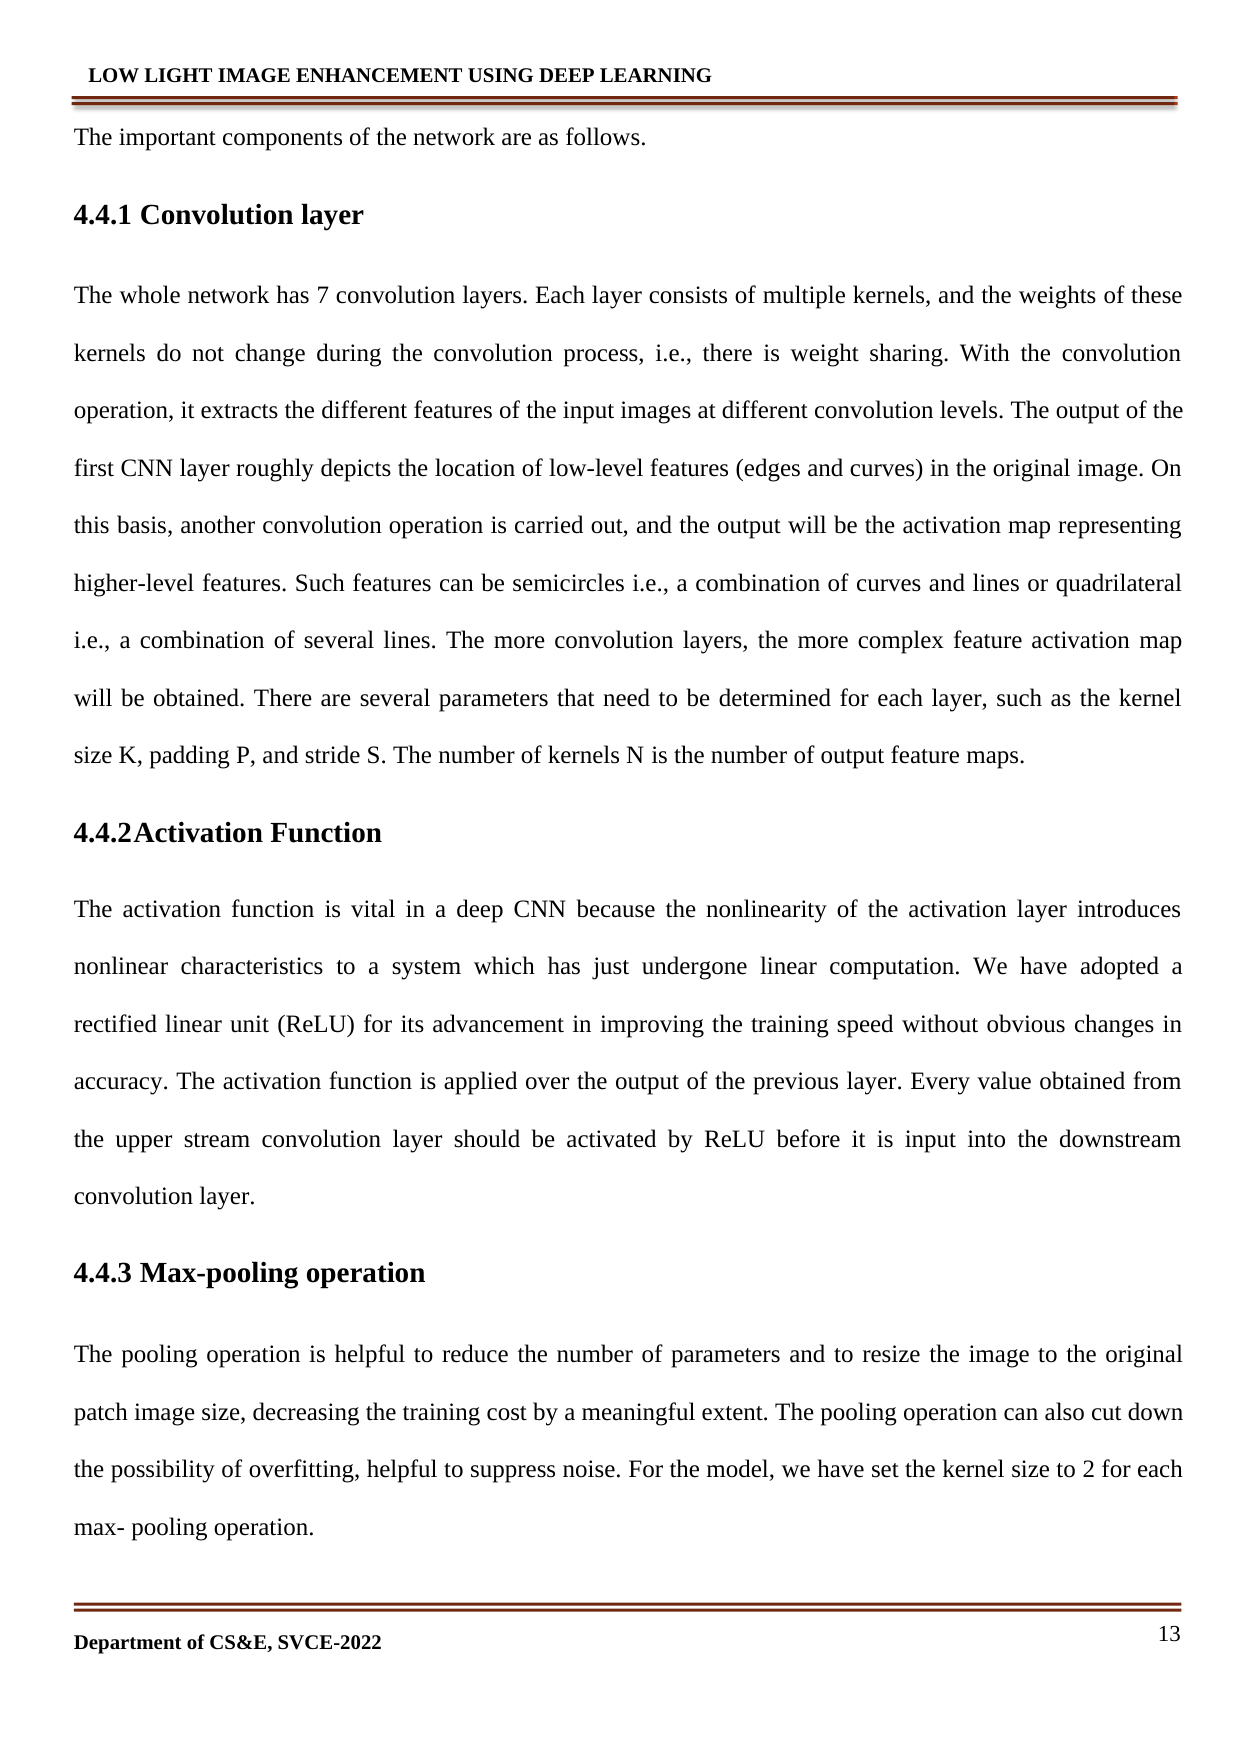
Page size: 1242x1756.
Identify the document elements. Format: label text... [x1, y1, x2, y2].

picture [69, 95, 1182, 114]
list Convolution layer [73, 197, 1233, 230]
text The important components of the network are as follows. [73, 122, 1233, 151]
subtitle Activation Function [73, 815, 1233, 848]
text The activation function is vital in a deep CNN because the nonlinearity of the activation layer introduces nonlinear characteristics to a system which has just undergone linear computation. We have adopted a rectified linear unit (ReLU) for its advancement in improving the training speed without obvious changes in accuracy. The activation function is applied over the output of the previous layer. Every value obtained from the upper stream convolution layer should be activated by ReLU before it is input into the downstream convolution layer. [73, 894, 1183, 1210]
subtitle Max-pooling operation [73, 1256, 1233, 1289]
text The pooling operation is helpful to reduce the number of parameters and to resize the image to the original patch image size, decreasing the training cost by a meaningful extent. The pooling operation can also cut down the possibility of overfitting, helpful to suppress noise. For the model, we have set the kernel size to 2 for each max- pooling operation. [73, 1339, 1183, 1540]
text The whole network has 7 convolution layers. Each layer consists of multiple kernels, and the weights of these kernels do not change during the convolution process, i.e., there is weight sharing. With the convolution operation, it extracts the different features of the input images at different convolution levels. The output of the first CNN layer roughly depicts the location of low-level features (edges and curves) in the original image. On this basis, another convolution operation is carried out, and the output will be the activation map representing higher-level features. Such features can be semicircles i.e., a combination of curves and lines or quadrilateral i.e., a combination of several lines. The more convolution layers, the more complex feature activation map will be obtained. There are several parameters that need to be determined for each layer, such as the kernel size K, padding P, and stride S. The number of kernels N is the number of output feature maps. [73, 280, 1183, 769]
